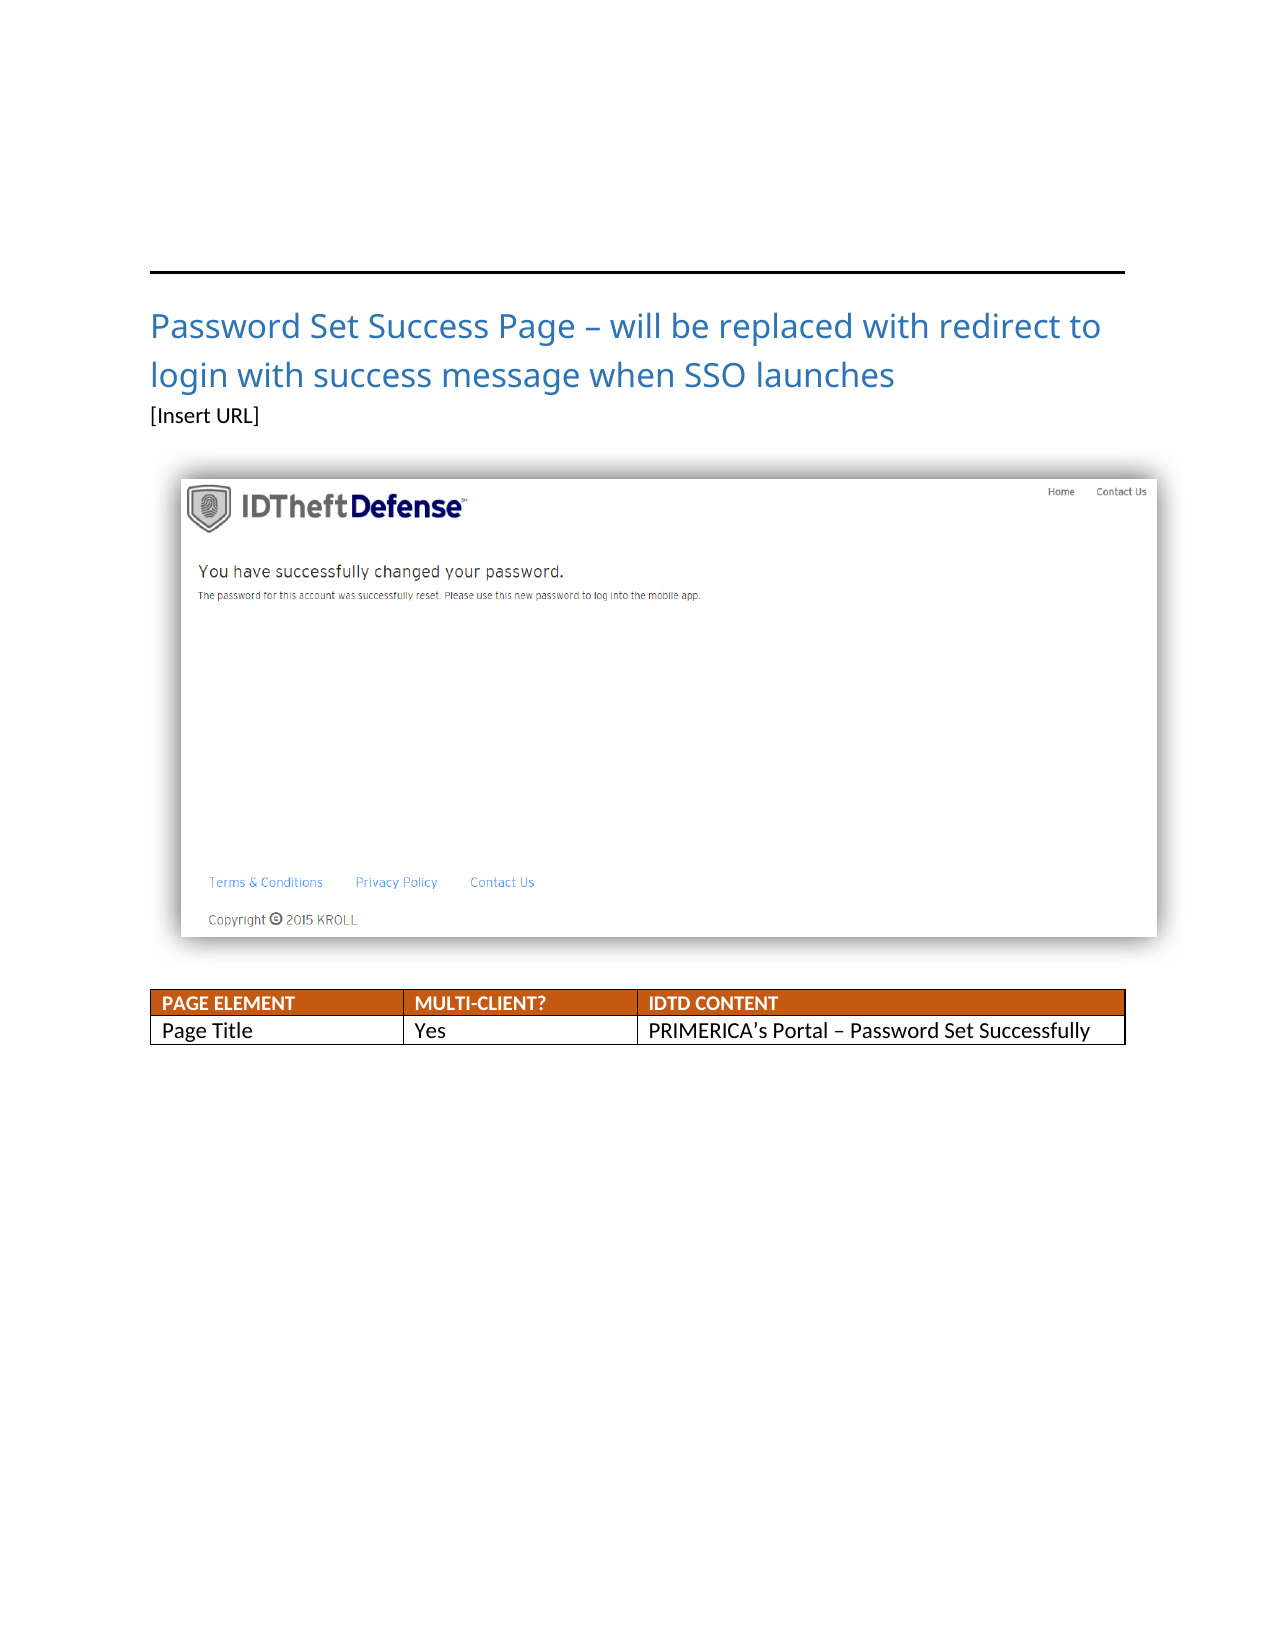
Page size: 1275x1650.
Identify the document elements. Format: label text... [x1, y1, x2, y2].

table_header PAGE ELEMENT [151, 990, 403, 1015]
table_cell Page Title [151, 1016, 403, 1044]
text [Insert URL] [150, 401, 1125, 429]
table_cell Yes [404, 1016, 637, 1044]
table_cell PRIMERICA’s Portal – Password Set Successfully [638, 1016, 1124, 1044]
table_header MULTI-CLIENT? [404, 990, 637, 1015]
table_header IDTD CONTENT [638, 990, 1124, 1015]
subtitle Password Set Success Page – will be replaced with redirect to login with success message when SSO launches [150, 303, 1125, 397]
